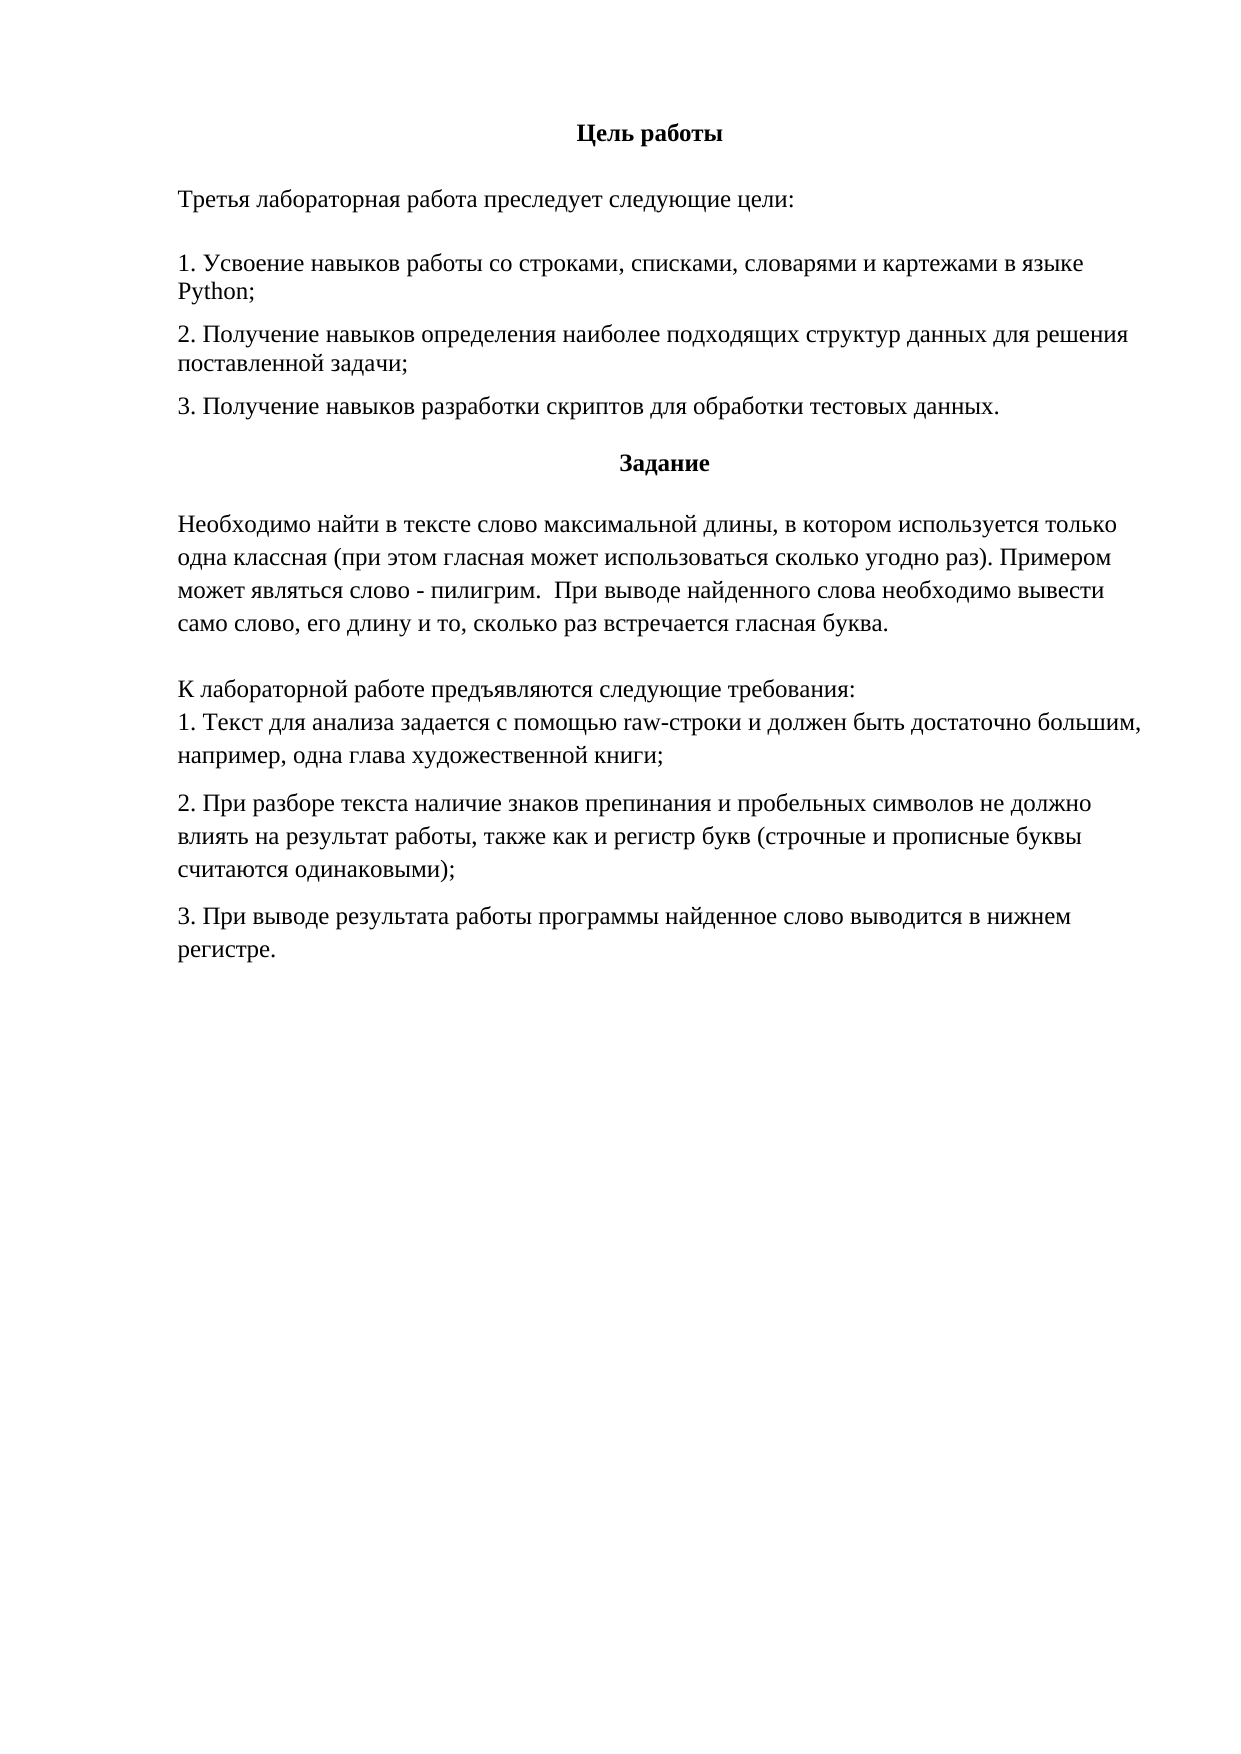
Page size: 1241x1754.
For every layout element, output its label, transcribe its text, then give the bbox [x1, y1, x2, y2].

text Третья лабораторная работа преследует следующие цели: [177, 184, 1152, 213]
text 3. Получение навыков разработки скриптов для обработки тестовых данных. [177, 391, 1152, 419]
text К лабораторной работе предъявляются следующие требования: [177, 674, 1152, 703]
text Необходимо найти в тексте слово максимальной длины, в котором используется только одна классная (при этом гласная может использоваться сколько угодно раз). Примером может являться слово - пилигрим. При выводе найденного слова необходимо вывести само слово, его длину и то, сколько раз встречается гласная буква. [177, 509, 1152, 637]
text 1. Текст для анализа задается с помощью raw-строки и должен быть достаточно большим, например, одна глава художественной книги; [177, 707, 1152, 769]
text 3. При выводе результата работы программы найденное слово выводится в нижнем регистре. [177, 901, 1152, 963]
text 2. Получение навыков определения наиболее подходящих структур данных для решения поставленной задачи; [177, 319, 1152, 377]
subtitle Цель работы [148, 118, 1152, 147]
text 2. При разборе текста наличие знаков препинания и пробельных символов не должно влиять на результат работы, также как и регистр букв (строчные и прописные буквы считаются одинаковыми); [177, 788, 1152, 882]
text 1. Усвоение навыков работы со строками, списками, словарями и картежами в языке Python; [177, 248, 1152, 305]
text Задание [177, 448, 1152, 477]
